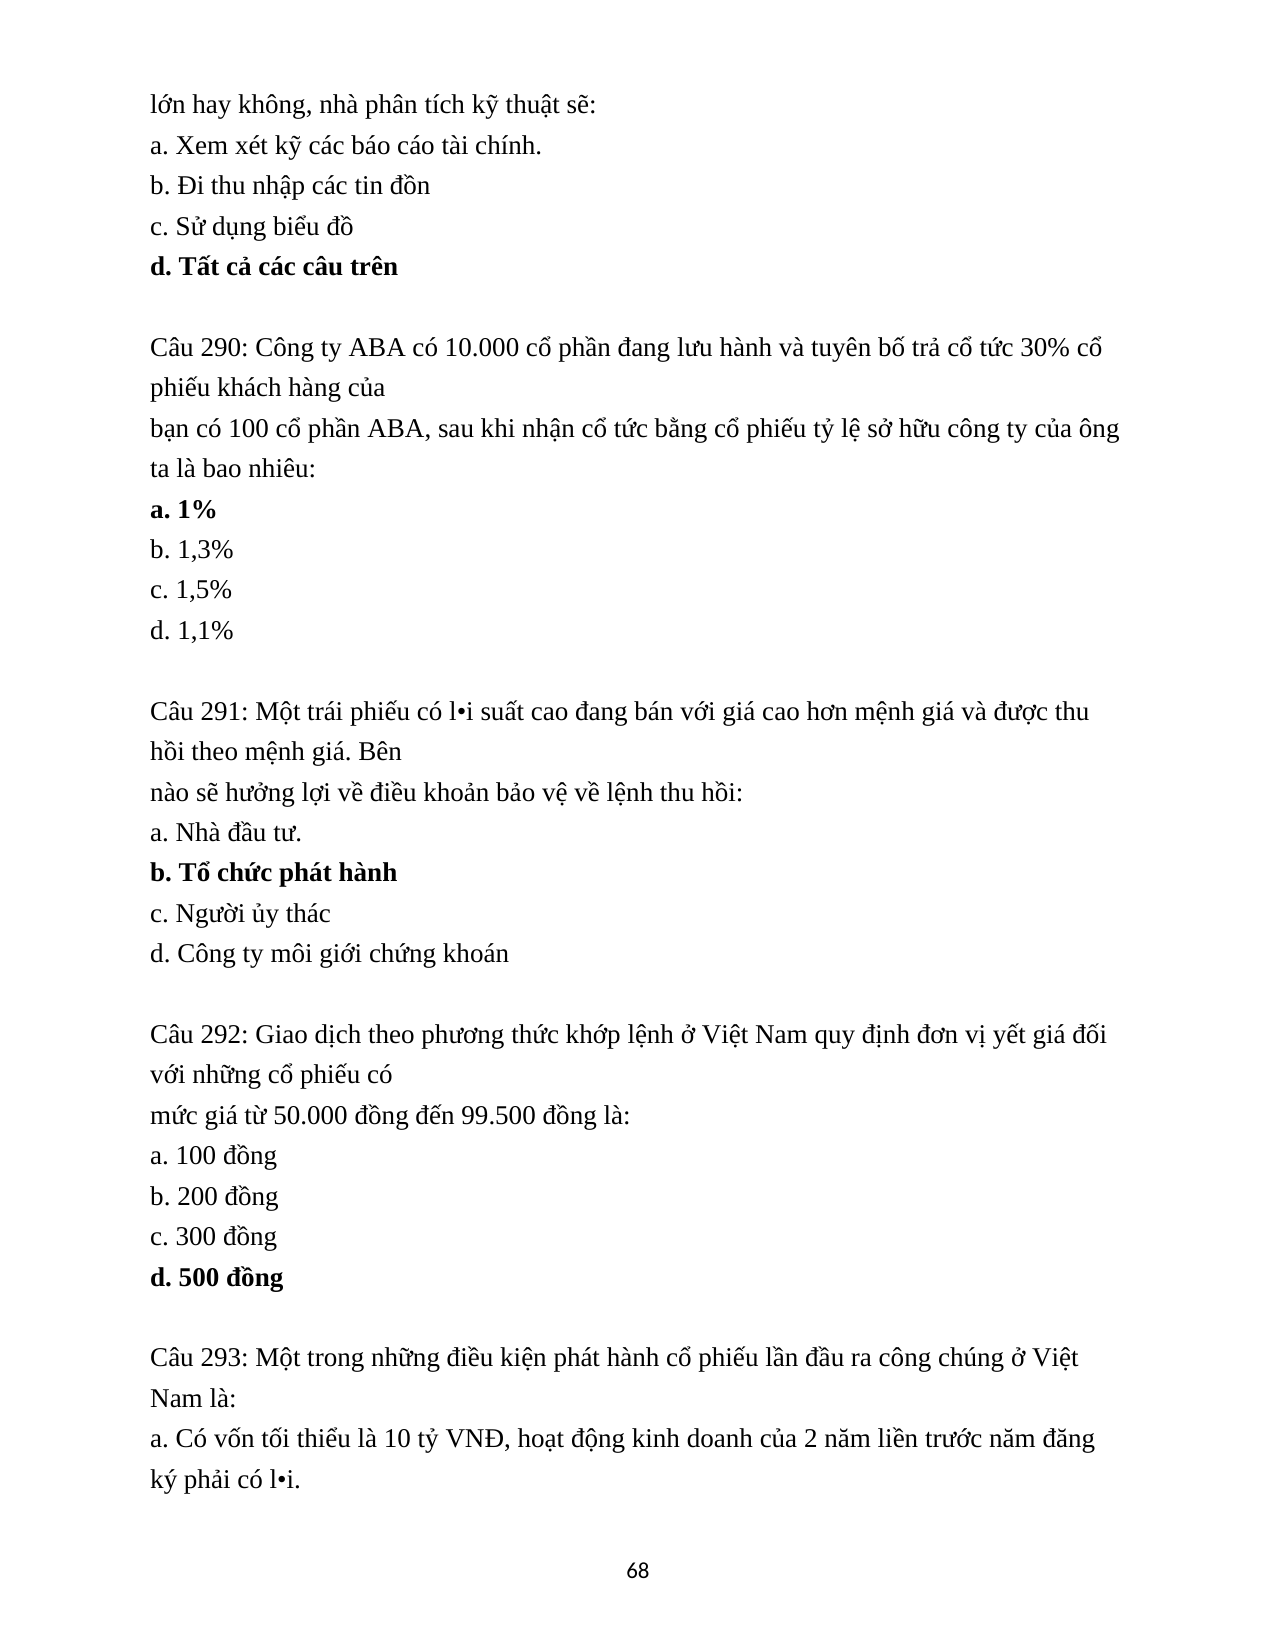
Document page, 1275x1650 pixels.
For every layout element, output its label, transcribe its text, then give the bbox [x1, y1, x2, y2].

text a. Có vốn tối thiểu là 10 tỷ VNĐ, hoạt động kinh doanh của 2 năm liền trước năm đăng ký phải có l•i. [150, 1422, 1125, 1494]
text d. Tất cả các câu trên [150, 250, 1125, 281]
text d. 500 đồng [150, 1261, 1125, 1292]
text d. Công ty môi giới chứng khoán [150, 937, 1125, 968]
text lớn hay không, nhà phân tích kỹ thuật sẽ: [150, 89, 1125, 120]
text a. Nhà đầu tư. [150, 816, 1125, 847]
text nào sẽ hưởng lợi về điều khoản bảo vệ về lệnh thu hồi: [150, 776, 1125, 807]
text b. Đi thu nhập các tin đồn [150, 169, 1125, 201]
text mức giá từ 50.000 đồng đến 99.500 đồng là: [150, 1099, 1125, 1130]
text c. 300 đồng [150, 1220, 1125, 1251]
text Câu 292: Giao dịch theo phương thức khớp lệnh ở Việt Nam quy định đơn vị yết giá đối với những cổ phiếu có [150, 1018, 1125, 1090]
text c. Sử dụng biểu đồ [150, 210, 1125, 241]
text a. Xem xét kỹ các báo cáo tài chính. [150, 129, 1125, 160]
text c. Người ủy thác [150, 897, 1125, 928]
text d. 1,1% [150, 614, 1125, 645]
text Câu 291: Một trái phiếu có l•i suất cao đang bán với giá cao hơn mệnh giá và được thu hồi theo mệnh giá. Bên [150, 695, 1125, 766]
text b. 1,3% [150, 533, 1125, 564]
text a. 1% [150, 493, 1125, 524]
text Câu 290: Công ty ABA có 10.000 cổ phần đang lưu hành và tuyên bố trả cổ tức 30% cổ phiếu khách hàng của [150, 331, 1125, 403]
text b. 200 đồng [150, 1180, 1125, 1211]
text b. Tổ chức phát hành [150, 857, 1125, 888]
text Câu 293: Một trong những điều kiện phát hành cổ phiếu lần đầu ra công chúng ở Việt Nam là: [150, 1342, 1125, 1413]
text c. 1,5% [150, 574, 1125, 605]
text bạn có 100 cổ phần ABA, sau khi nhận cổ tức bằng cổ phiếu tỷ lệ sở hữu công ty của ông ta là bao nhiêu: [150, 412, 1125, 483]
text a. 100 đồng [150, 1139, 1125, 1171]
